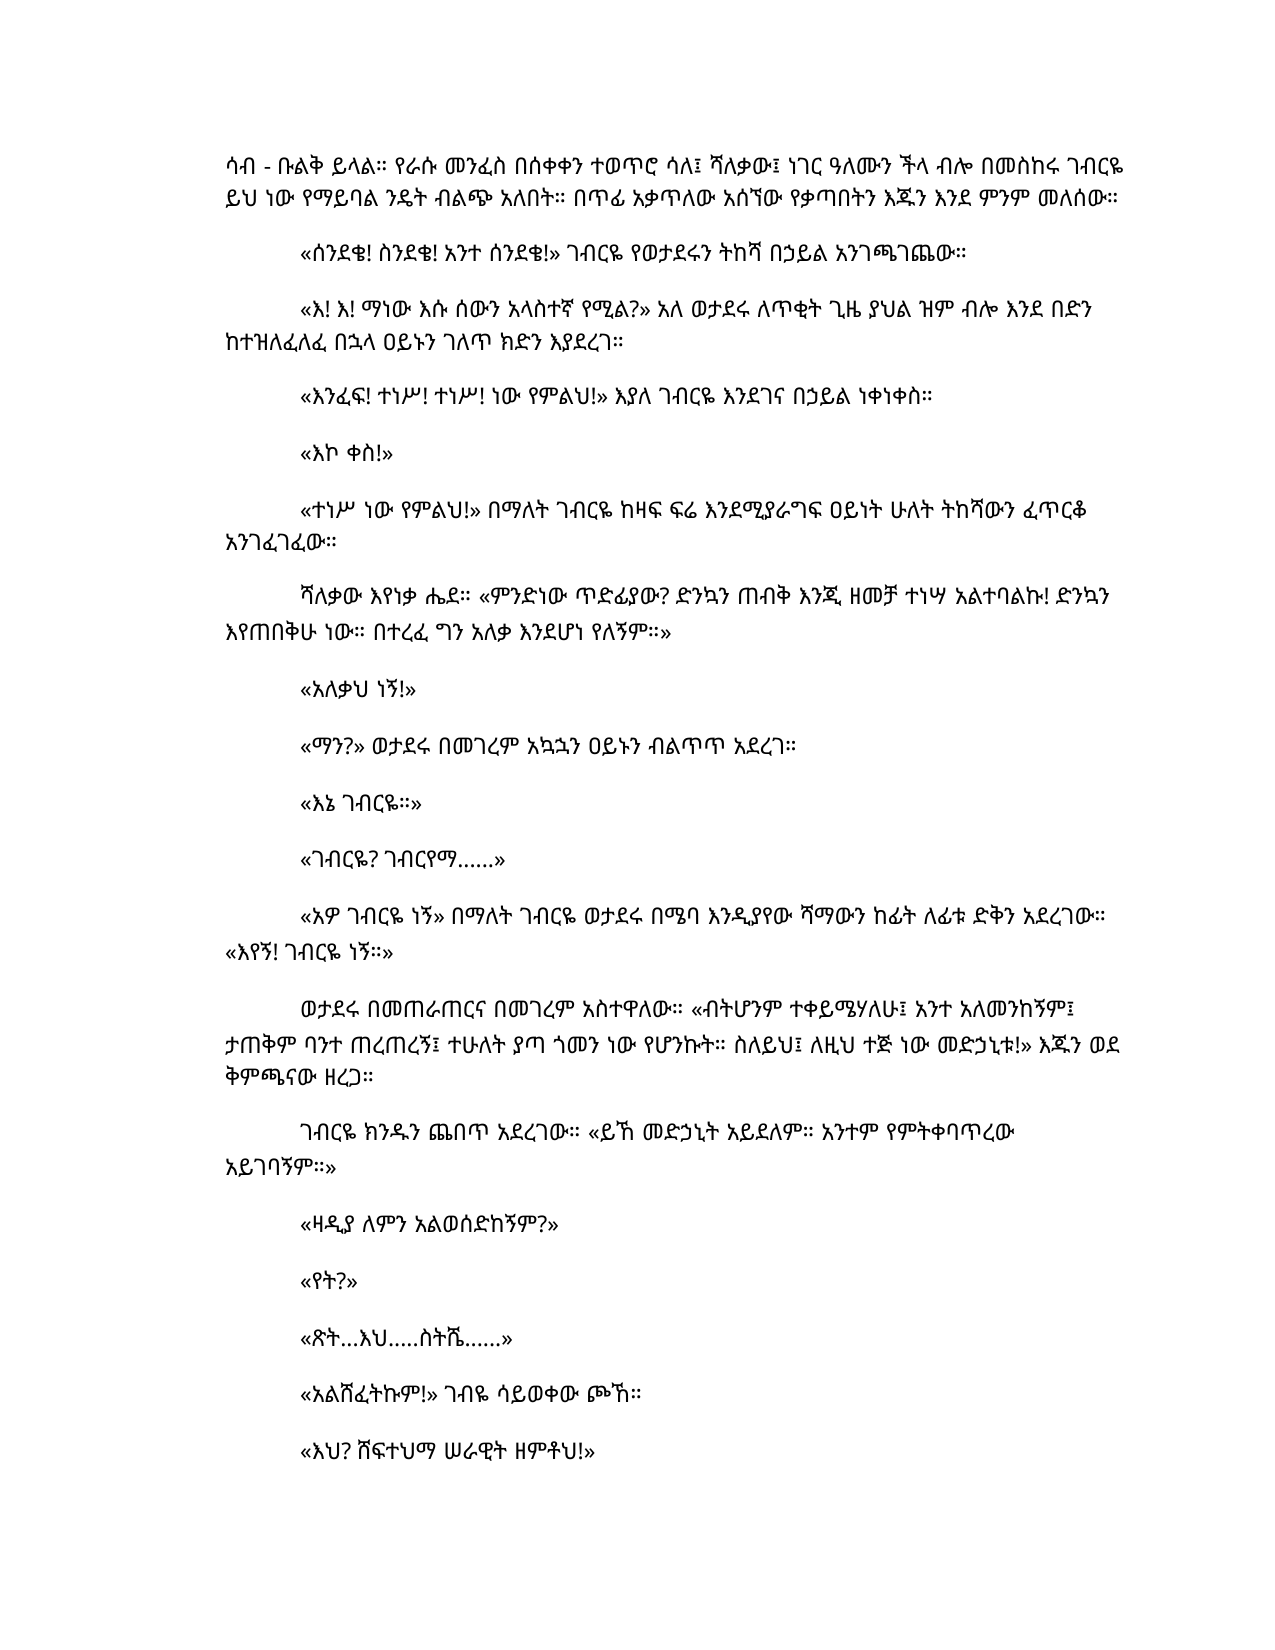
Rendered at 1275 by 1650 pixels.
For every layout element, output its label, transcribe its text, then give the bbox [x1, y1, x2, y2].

text «ገብርዬ? ገብርየማ......» [225, 843, 1125, 874]
text ወታደሩ በመጠራጠርና በመገረም አስተዋለው። «ብትሆንም ተቀይሜሃለሁ፤ አንተ አለመንከኝም፤ ታጠቅም ባንተ ጠረጠረኝ፤ ተሁለት ያጣ ጎመን ነው የሆንኩት። ስለይህ፤ ለዚህ ተጅ ነው መድኃኒቱ!» እጁን ወደ ቅምጫናው ዘረጋ። [225, 993, 1125, 1091]
text ሻለቃው እየነቃ ሔደ። «ምንድነው ጥድፊያው? ድንኳን ጠብቅ እንጂ ዘመቻ ተነሣ አልተባልኩ! ድንኳን እየጠበቅሁ ነው። በተረፈ ግን አለቃ እንደሆነ የለኝም።» [225, 580, 1125, 647]
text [225, 150, 1125, 212]
text «እ! እ! ማነው እሱ ሰውን አላስተኛ የሚል?» አለ ወታደሩ ለጥቂት ጊዜ ያህል ዝም ብሎ እንደ በድን ከተዝለፈለፈ በኋላ ዐይኑን ገለጥ ክድን እያደረገ። [225, 293, 1125, 355]
text «እኔ ገብርዬ።» [225, 787, 1125, 818]
text «ጽት...እህ.....ስትሼ......» [225, 1322, 1125, 1353]
text «እኮ ቀስ!» [225, 437, 1125, 468]
text «አዎ ገብርዬ ነኝ» በማለት ገብርዬ ወታደሩ በሜባ እንዲያየው ሻማውን ከፊት ለፊቱ ድቅን አደረገው። «እየኝ! ገብርዬ ነኝ።» [225, 900, 1125, 967]
text «የት?» [225, 1265, 1125, 1296]
text «ዛዲያ ለምን አልወሰድከኝም?» [225, 1208, 1125, 1239]
text «አለቃህ ነኝ!» [225, 673, 1125, 704]
text ገብርዬ ክንዱን ጨበጥ አደረገው። «ይኸ መድኃኒት አይደለም። አንተም የምትቀባጥረው አይገባኝም።» [225, 1115, 1125, 1183]
text «አልሸፈትኩም!» ገብዬ ሳይወቀው ጮኸ። [225, 1378, 1125, 1410]
text «ማን?» ወታደሩ በመገረም አኳኋን ዐይኑን ብልጥጥ አደረገ። [225, 730, 1125, 761]
text «ተነሥ ነው የምልህ!» በማለት ገብርዬ ከዛፍ ፍሬ እንደሚያራግፍ ዐይነት ሁለት ትከሻውን ፈጥርቆ አንገፈገፈው። [225, 494, 1125, 556]
text «እህ? ሸፍተህማ ሠራዊት ዘምቶህ!» [225, 1435, 1125, 1466]
text «ሰንደቄ! ስንደቄ! አንተ ሰንደቄ!» ገብርዬ የወታደሩን ትከሻ በኃይል አንገጫገጨው። [225, 237, 1125, 268]
text «እንፈፍ! ተነሥ! ተነሥ! ነው የምልህ!» እያለ ገብርዬ እንደገና በኃይል ነቀነቀስ። [225, 380, 1125, 411]
